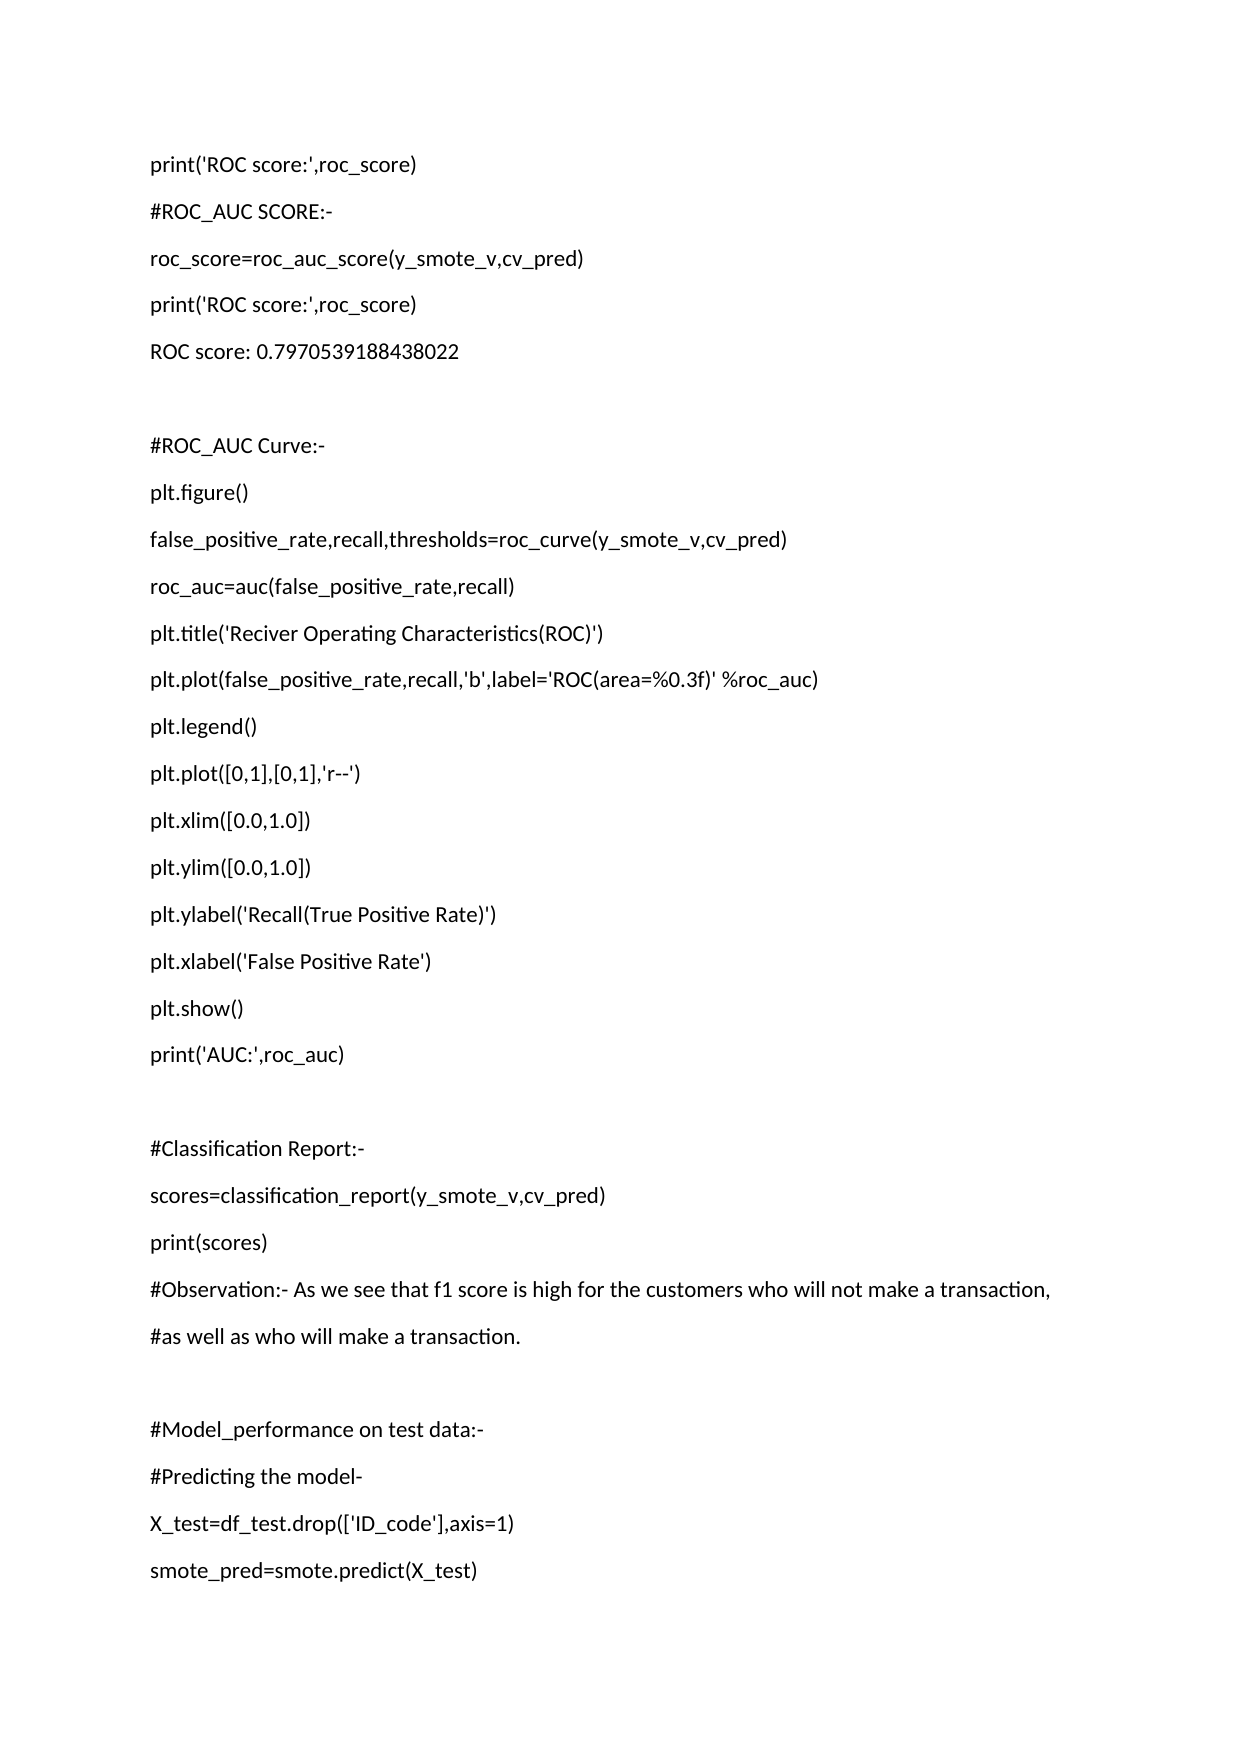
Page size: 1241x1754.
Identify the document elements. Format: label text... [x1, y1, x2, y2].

text print('AUC:',roc_auc) [150, 1041, 1090, 1069]
text plt.ylim([0.0,1.0]) [150, 853, 1090, 881]
text #Observation:- As we see that f1 score is high for the customers who will not make a transaction, [150, 1275, 1090, 1303]
text #Predicting the model- [150, 1462, 1090, 1491]
text plt.plot(false_positive_rate,recall,'b',label='ROC(area=%0.3f)' %roc_auc) [150, 666, 1090, 694]
text roc_auc=auc(false_positive_rate,recall) [150, 572, 1090, 600]
text smote_pred=smote.predict(X_test) [150, 1556, 1090, 1584]
text #ROC_AUC SCORE:- [150, 197, 1090, 225]
text plt.xlabel('False Positive Rate') [150, 947, 1090, 975]
text plt.figure() [150, 478, 1090, 506]
text print('ROC score:',roc_score) [150, 150, 1090, 178]
text plt.legend() [150, 712, 1090, 741]
text plt.plot([0,1],[0,1],'r--') [150, 759, 1090, 787]
text plt.title('Reciver Operating Characteristics(ROC)') [150, 619, 1090, 647]
text #Classification Report:- [150, 1134, 1090, 1162]
text scores=classification_report(y_smote_v,cv_pred) [150, 1181, 1090, 1209]
text X_test=df_test.drop(['ID_code'],axis=1) [150, 1509, 1090, 1537]
text false_positive_rate,recall,thresholds=roc_curve(y_smote_v,cv_pred) [150, 525, 1090, 553]
text #as well as who will make a transaction. [150, 1322, 1090, 1350]
text plt.xlim([0.0,1.0]) [150, 806, 1090, 834]
text #ROC_AUC Curve:- [150, 431, 1090, 459]
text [150, 244, 1090, 272]
text plt.ylabel('Recall(True Positive Rate)') [150, 900, 1090, 928]
text plt.show() [150, 994, 1090, 1022]
text print(scores) [150, 1228, 1090, 1256]
text ROC score: 0.7970539188438022 [150, 337, 1090, 366]
text print('ROC score:',roc_score) [150, 291, 1090, 319]
text #Model_performance on test data:- [150, 1416, 1090, 1444]
